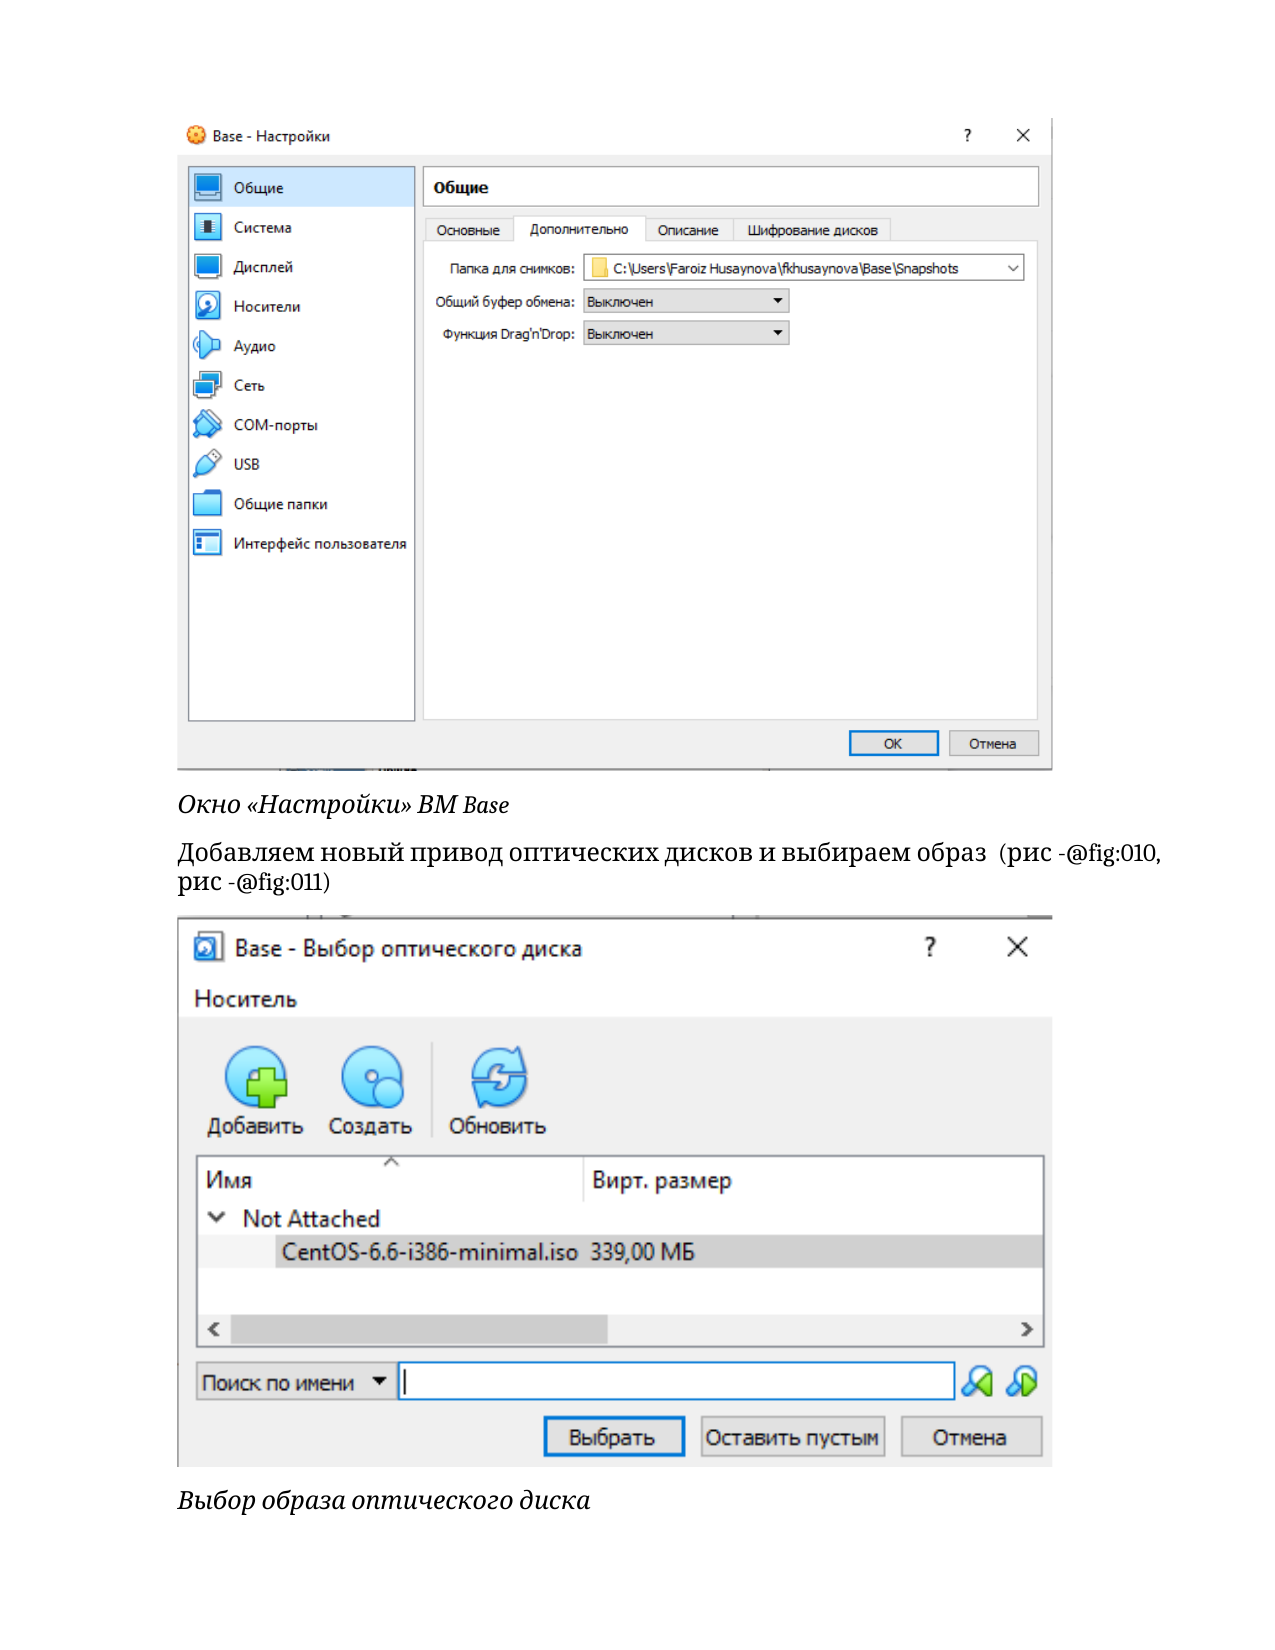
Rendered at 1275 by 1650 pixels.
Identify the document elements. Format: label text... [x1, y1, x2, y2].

picture [177, 915, 1053, 1467]
text Добавляем новый привод оптических дисков и выбираем образ (рис -@fig:010, рис -@fig:011) [177, 839, 1186, 896]
picture [177, 118, 1053, 771]
text Окно «Настройки» ВМ Base [177, 791, 1186, 820]
text Выбор образа оптического диска [177, 1487, 1186, 1516]
